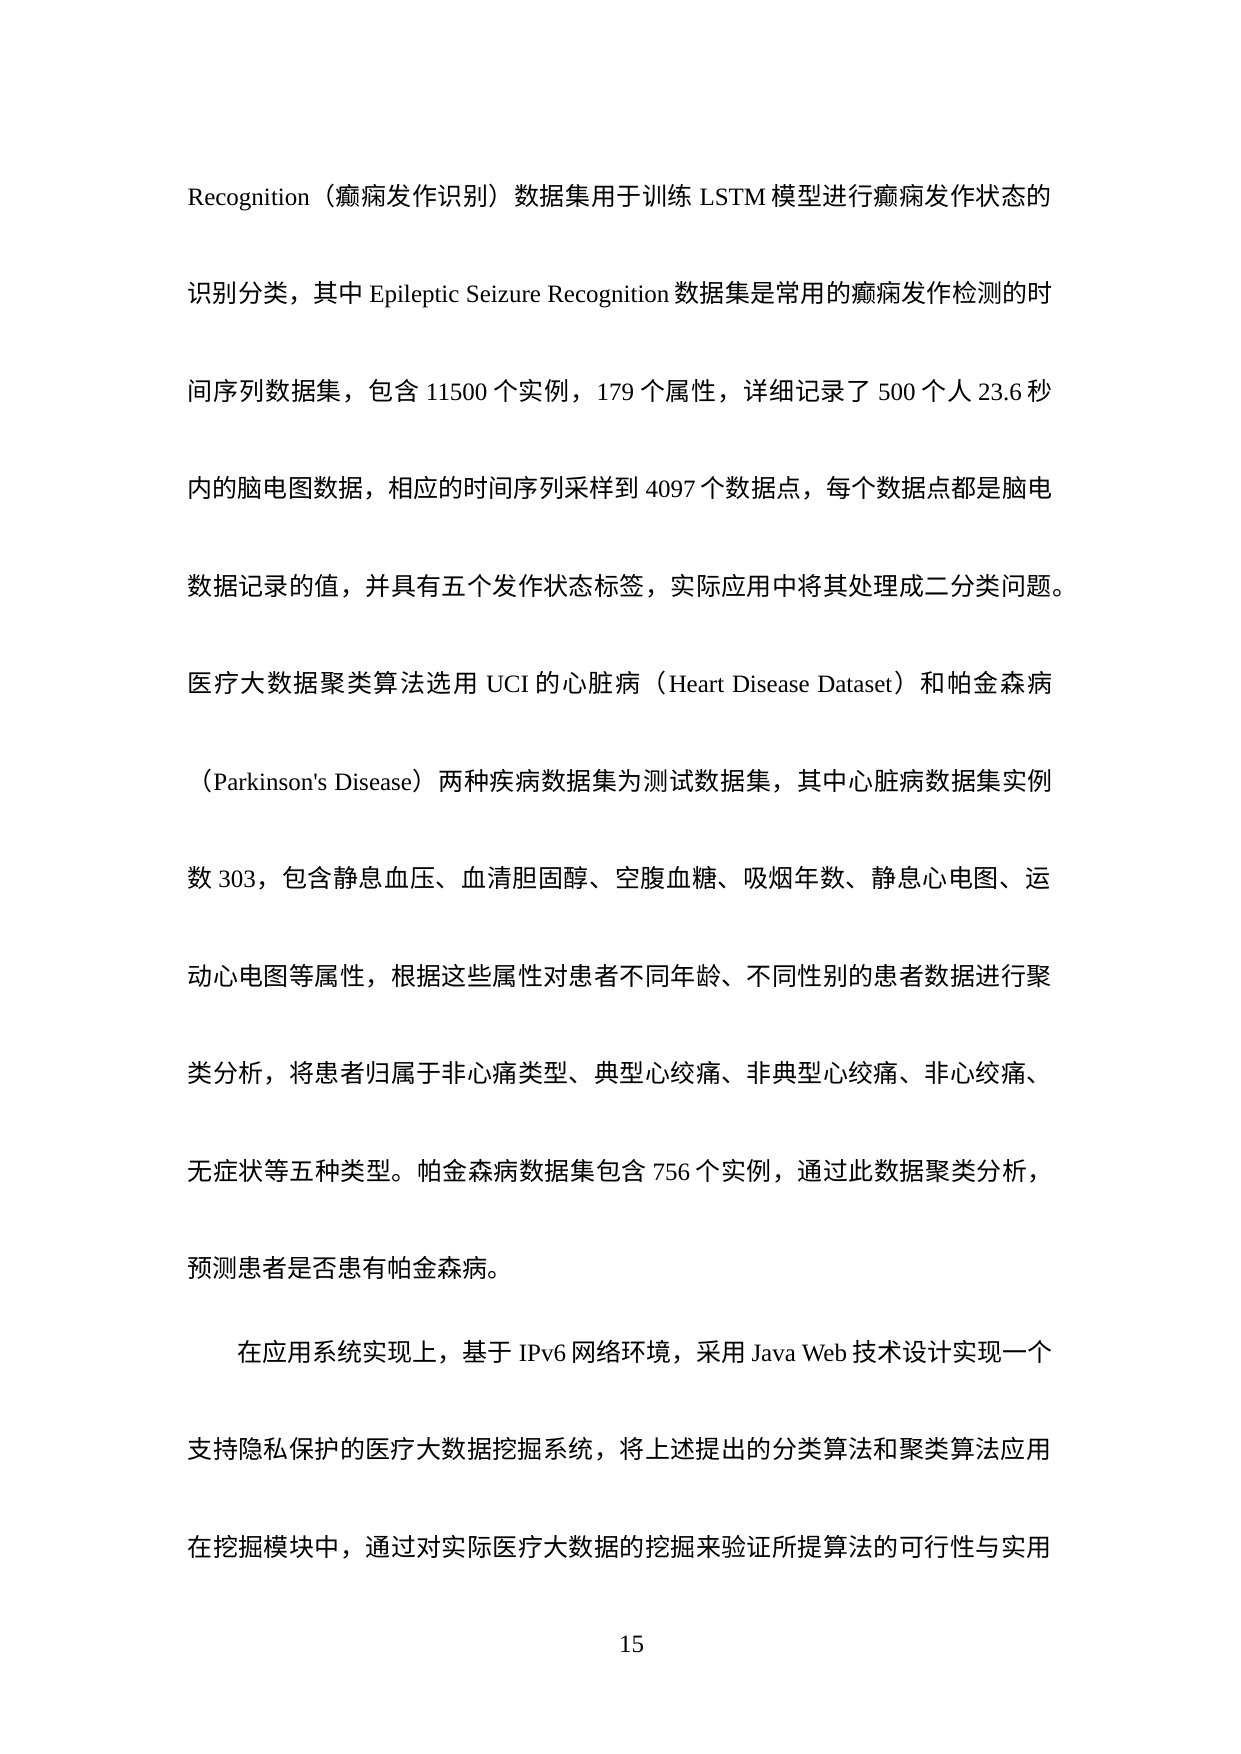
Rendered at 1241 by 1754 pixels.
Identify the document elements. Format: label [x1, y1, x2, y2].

text [187, 1318, 1053, 1578]
text [187, 162, 1053, 1299]
